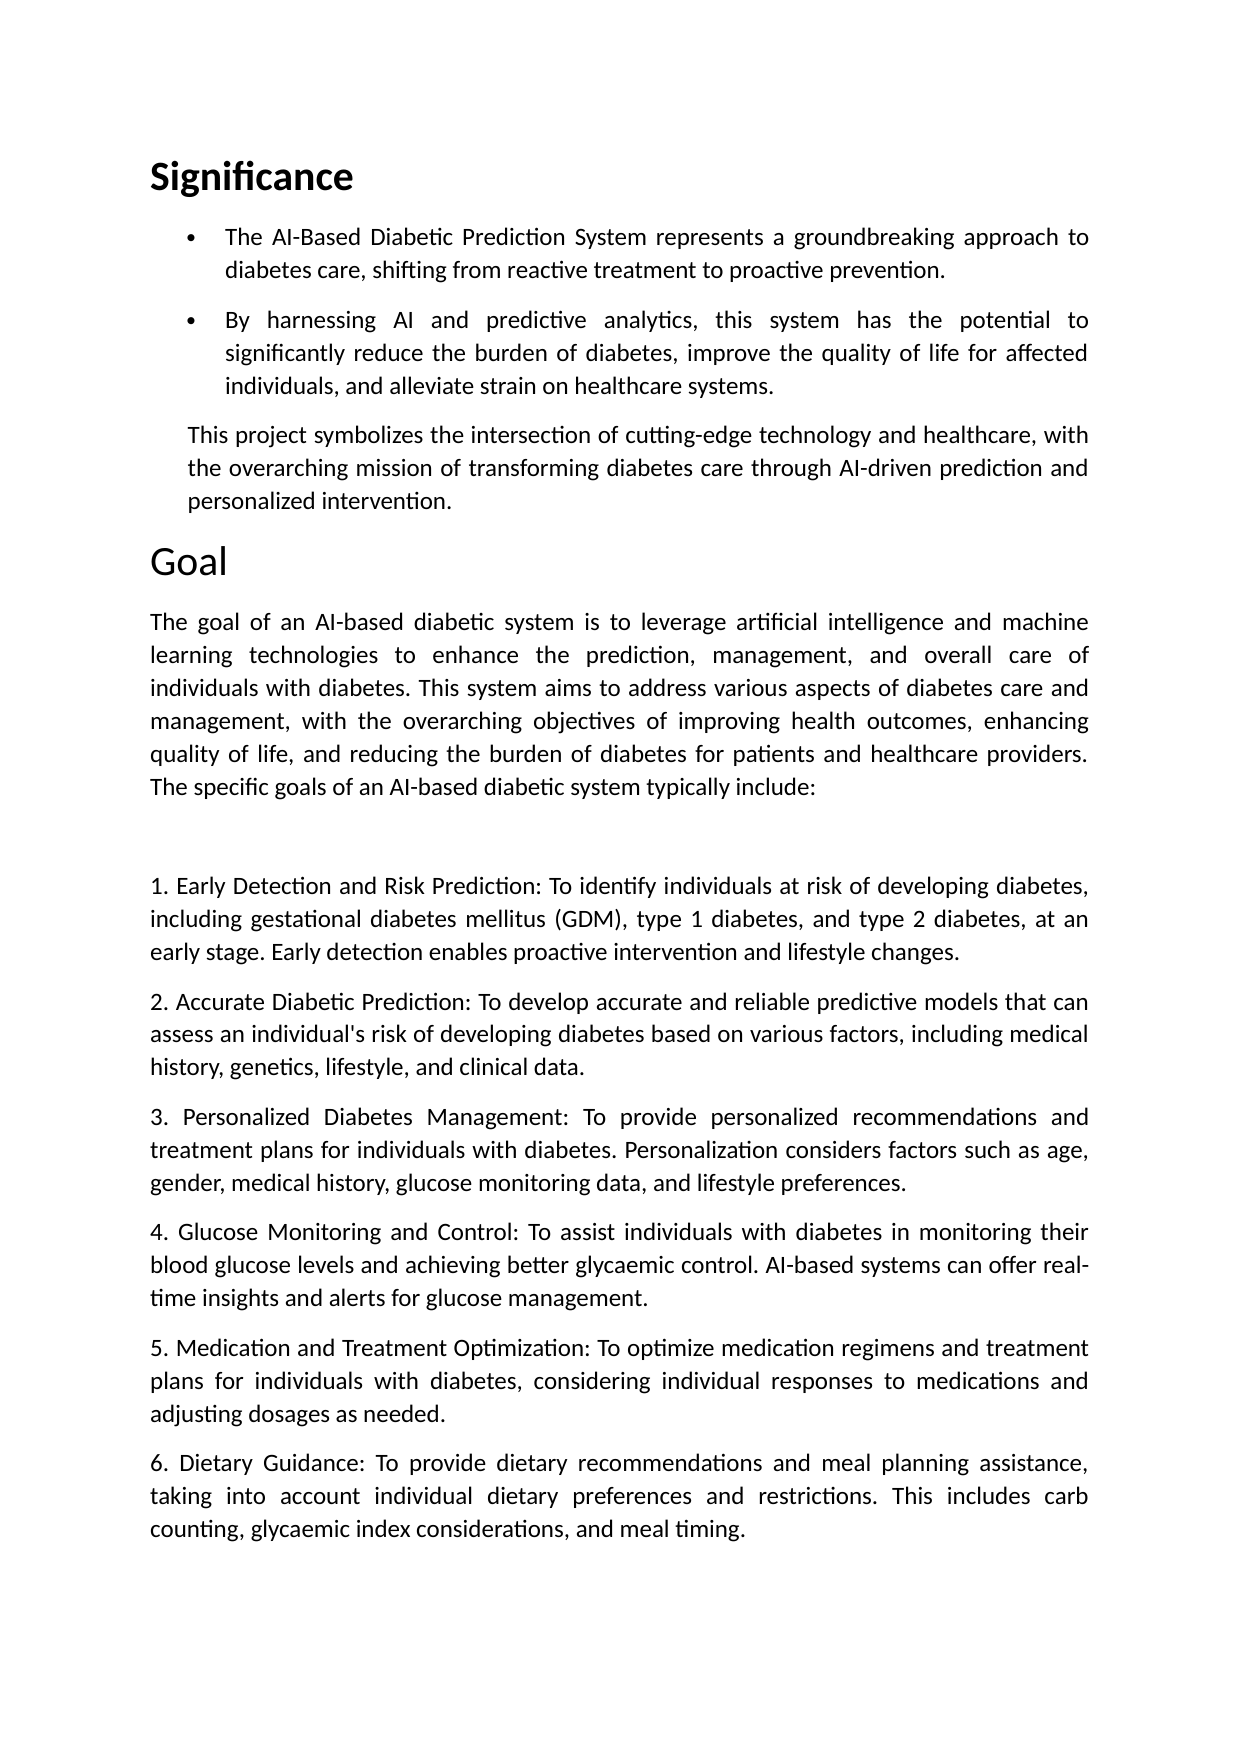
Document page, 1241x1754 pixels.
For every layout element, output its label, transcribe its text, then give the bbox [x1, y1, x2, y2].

text 6. Dietary Guidance: To provide dietary recommendations and meal planning assistance, taking into account individual dietary preferences and restrictions. This includes carb counting, glycaemic index considerations, and meal timing. [150, 1447, 1090, 1544]
text 3. Personalized Diabetes Management: To provide personalized recommendations and treatment plans for individuals with diabetes. Personalization considers factors such as age, gender, medical history, glucose monitoring data, and lifestyle preferences. [150, 1101, 1090, 1197]
text 4. Glucose Monitoring and Control: To assist individuals with diabetes in monitoring their blood glucose levels and achieving better glycaemic control. AI-based systems can offer real-time insights and alerts for glucose management. [150, 1216, 1090, 1313]
text 1. Early Detection and Risk Prediction: To identify individuals at risk of developing diabetes, including gestational diabetes mellitus (GDM), type 1 diabetes, and type 2 diabetes, at an early stage. Early detection enables proactive intervention and lifestyle changes. [150, 870, 1090, 967]
text Goal [150, 535, 1090, 586]
text 2. Accurate Diabetic Prediction: To develop accurate and reliable predictive models that can assess an individual's risk of developing diabetes based on various factors, including medical history, genetics, lifestyle, and clinical data. [150, 986, 1090, 1082]
text This project symbolizes the intersection of cutting-edge technology and healthcare, with the overarching mission of transforming diabetes care through AI-driven prediction and personalized intervention. [187, 419, 1090, 516]
text The goal of an AI-based diabetic system is to leverage artificial intelligence and machine learning technologies to enhance the prediction, management, and overall care of individuals with diabetes. This system aims to address various aspects of diabetes care and management, with the overarching objectives of improving health outcomes, enhancing quality of life, and reducing the burden of diabetes for patients and healthcare providers. The specific goals of an AI-based diabetic system typically include: [150, 606, 1090, 802]
text 5. Medication and Treatment Optimization: To optimize medication regimens and treatment plans for individuals with diabetes, considering individual responses to medications and adjusting dosages as needed. [150, 1332, 1090, 1428]
list The AI-Based Diabetic Prediction System represents a groundbreaking approach to diabetes care, shifting from reactive treatment to proactive prevention. [187, 222, 1090, 285]
text Significance [150, 150, 1090, 201]
list By harnessing AI and predictive analytics, this system has the potential to significantly reduce the burden of diabetes, improve the quality of life for affected individuals, and alleviate strain on healthcare systems. [187, 304, 1090, 400]
